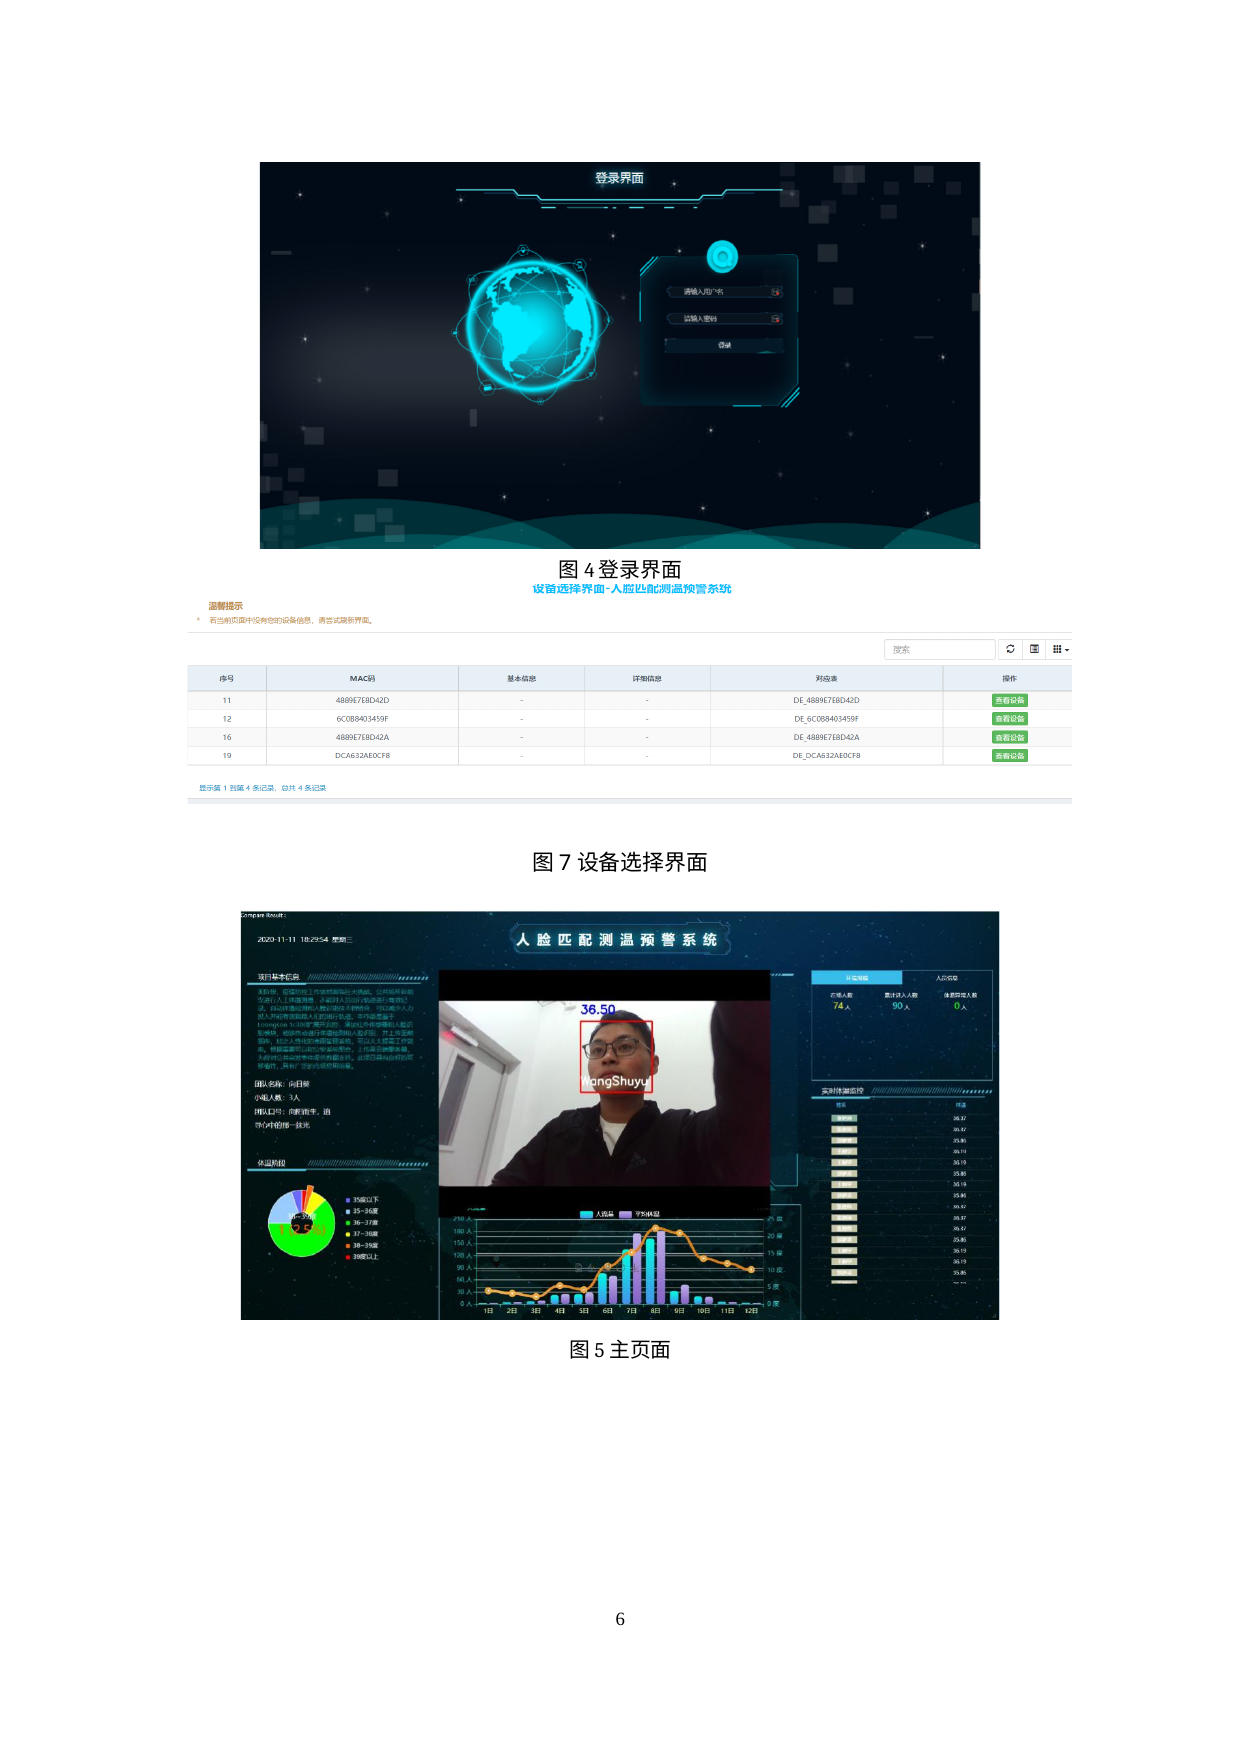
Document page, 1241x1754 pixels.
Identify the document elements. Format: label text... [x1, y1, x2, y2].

text 图7 设备选择界面 [187, 844, 1053, 877]
text 图 5 主页面 [187, 1332, 1053, 1364]
picture [187, 584, 1072, 804]
picture [240, 909, 1000, 1320]
picture [664, 584, 684, 591]
text 图 4登录界面 [187, 552, 1053, 584]
picture [259, 162, 981, 549]
